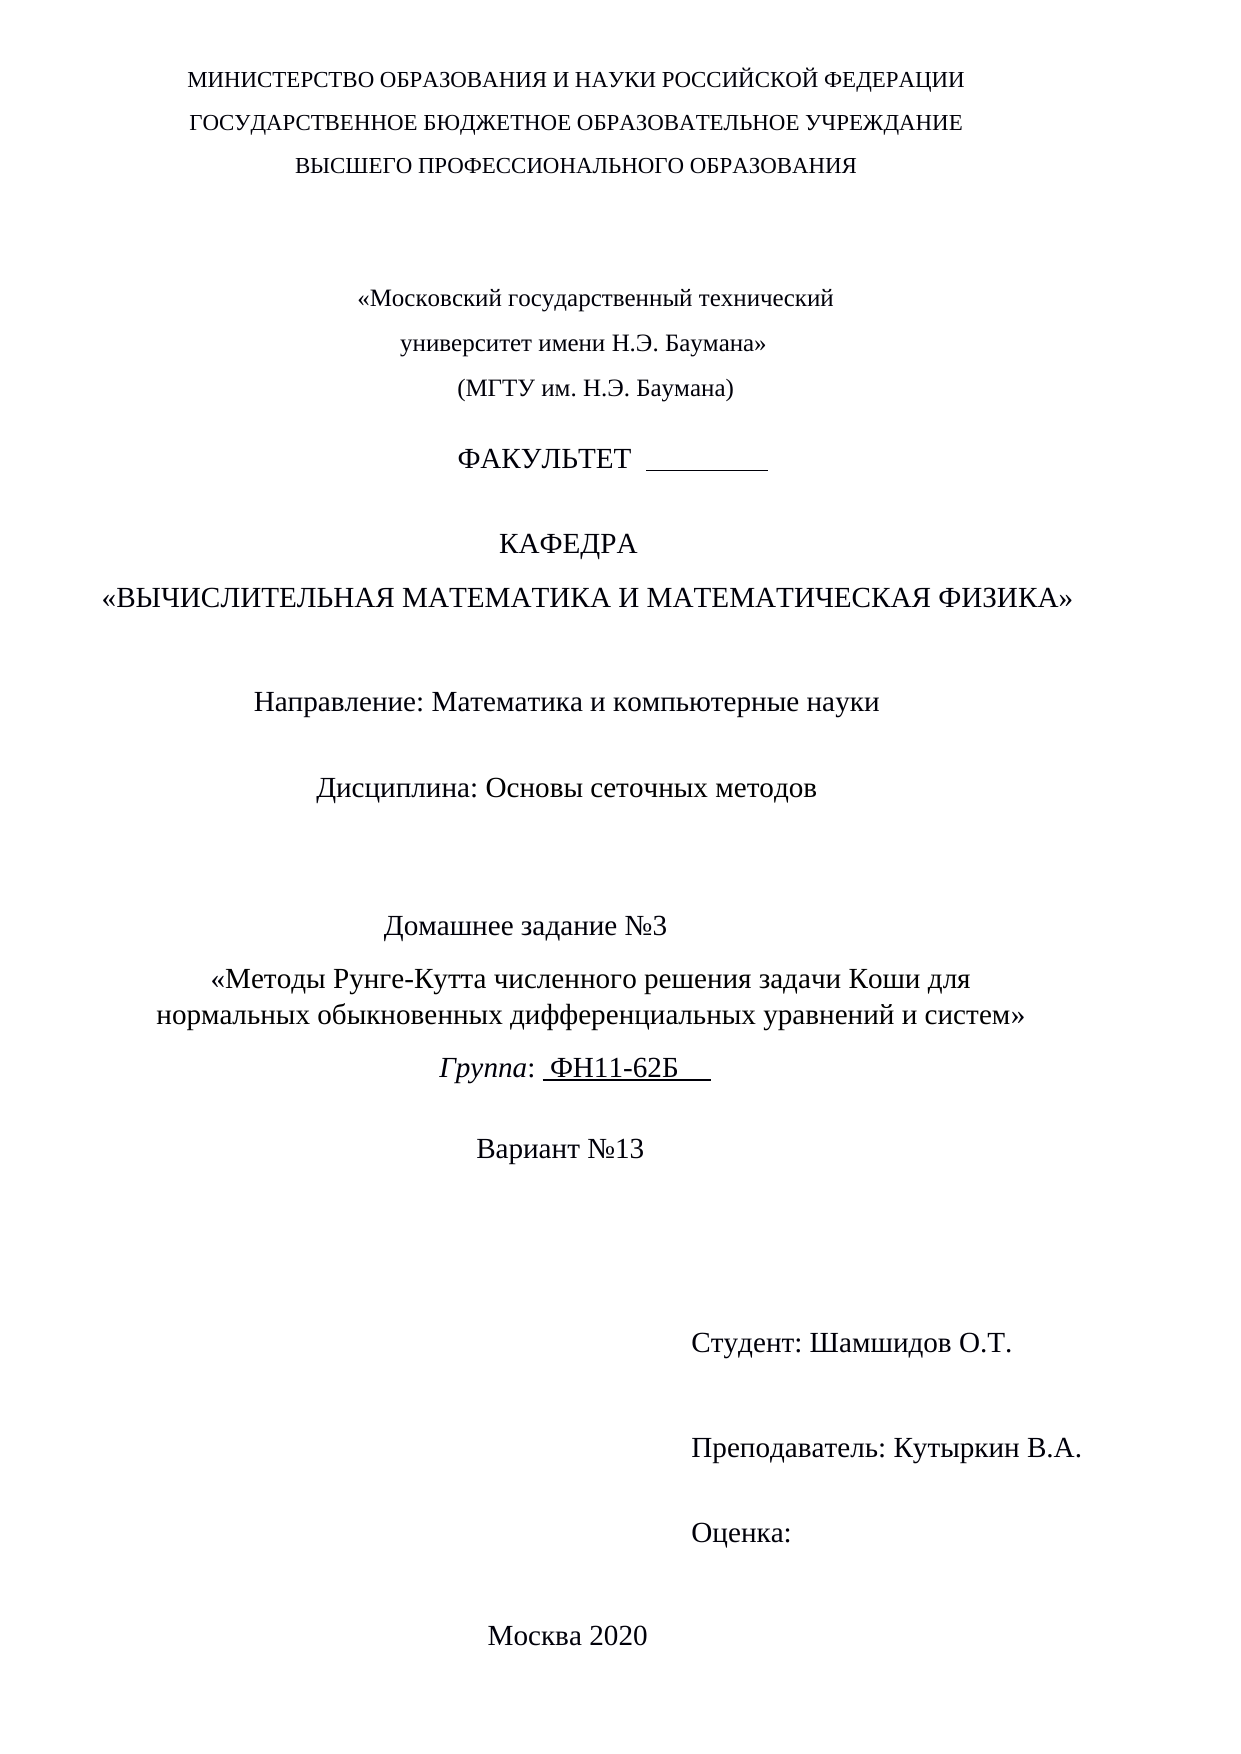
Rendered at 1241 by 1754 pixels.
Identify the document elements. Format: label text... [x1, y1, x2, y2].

text Преподаватель: Кутыркин В.А. Оценка: [691, 1430, 1181, 1549]
text Группа: ФН11-62Б [89, 1050, 1061, 1083]
text «Московский государственный технический университет имени Н.Э. Баумана» [325, 283, 842, 357]
subtitle Вариант №13 [183, 1131, 937, 1165]
text Москва 2020 [487, 1618, 1181, 1652]
text «Методы Рунге-Кутта численного решения задачи Коши для нормальных обыкновенных дифференциальных уравнений и систем» [148, 961, 1034, 1031]
subtitle ФАКУЛЬТЕТ [89, 441, 1137, 474]
text Направление: Математика и компьютерные науки Дисциплина: Основы сеточных методов [196, 684, 937, 803]
text МИНИСТЕРСТВО ОБРАЗОВАНИЯ И НАУКИ РОССИЙСКОЙ ФЕДЕРАЦИИ ГОСУДАРСТВЕННОЕ БЮДЖЕТНОЕ ОБРАЗОВАТЕЛЬНОЕ УЧРЕЖДАНИЕ ВЫСШЕГО ПРОФЕССИОНАЛЬНОГО ОБРАЗОВАНИЯ [148, 66, 1004, 178]
text КАФЕДРА [196, 527, 941, 560]
text Домашнее задание №3 [310, 908, 947, 942]
text Студент: Шамшидов О.Т. [691, 1325, 1181, 1359]
text «ВЫЧИСЛИТЕЛЬНАЯ МАТЕМАТИКА И МАТЕМАТИЧЕСКАЯ ФИЗИКА» [101, 580, 1152, 613]
text (МГТУ им. Н.Э. Баумана) [325, 373, 842, 402]
